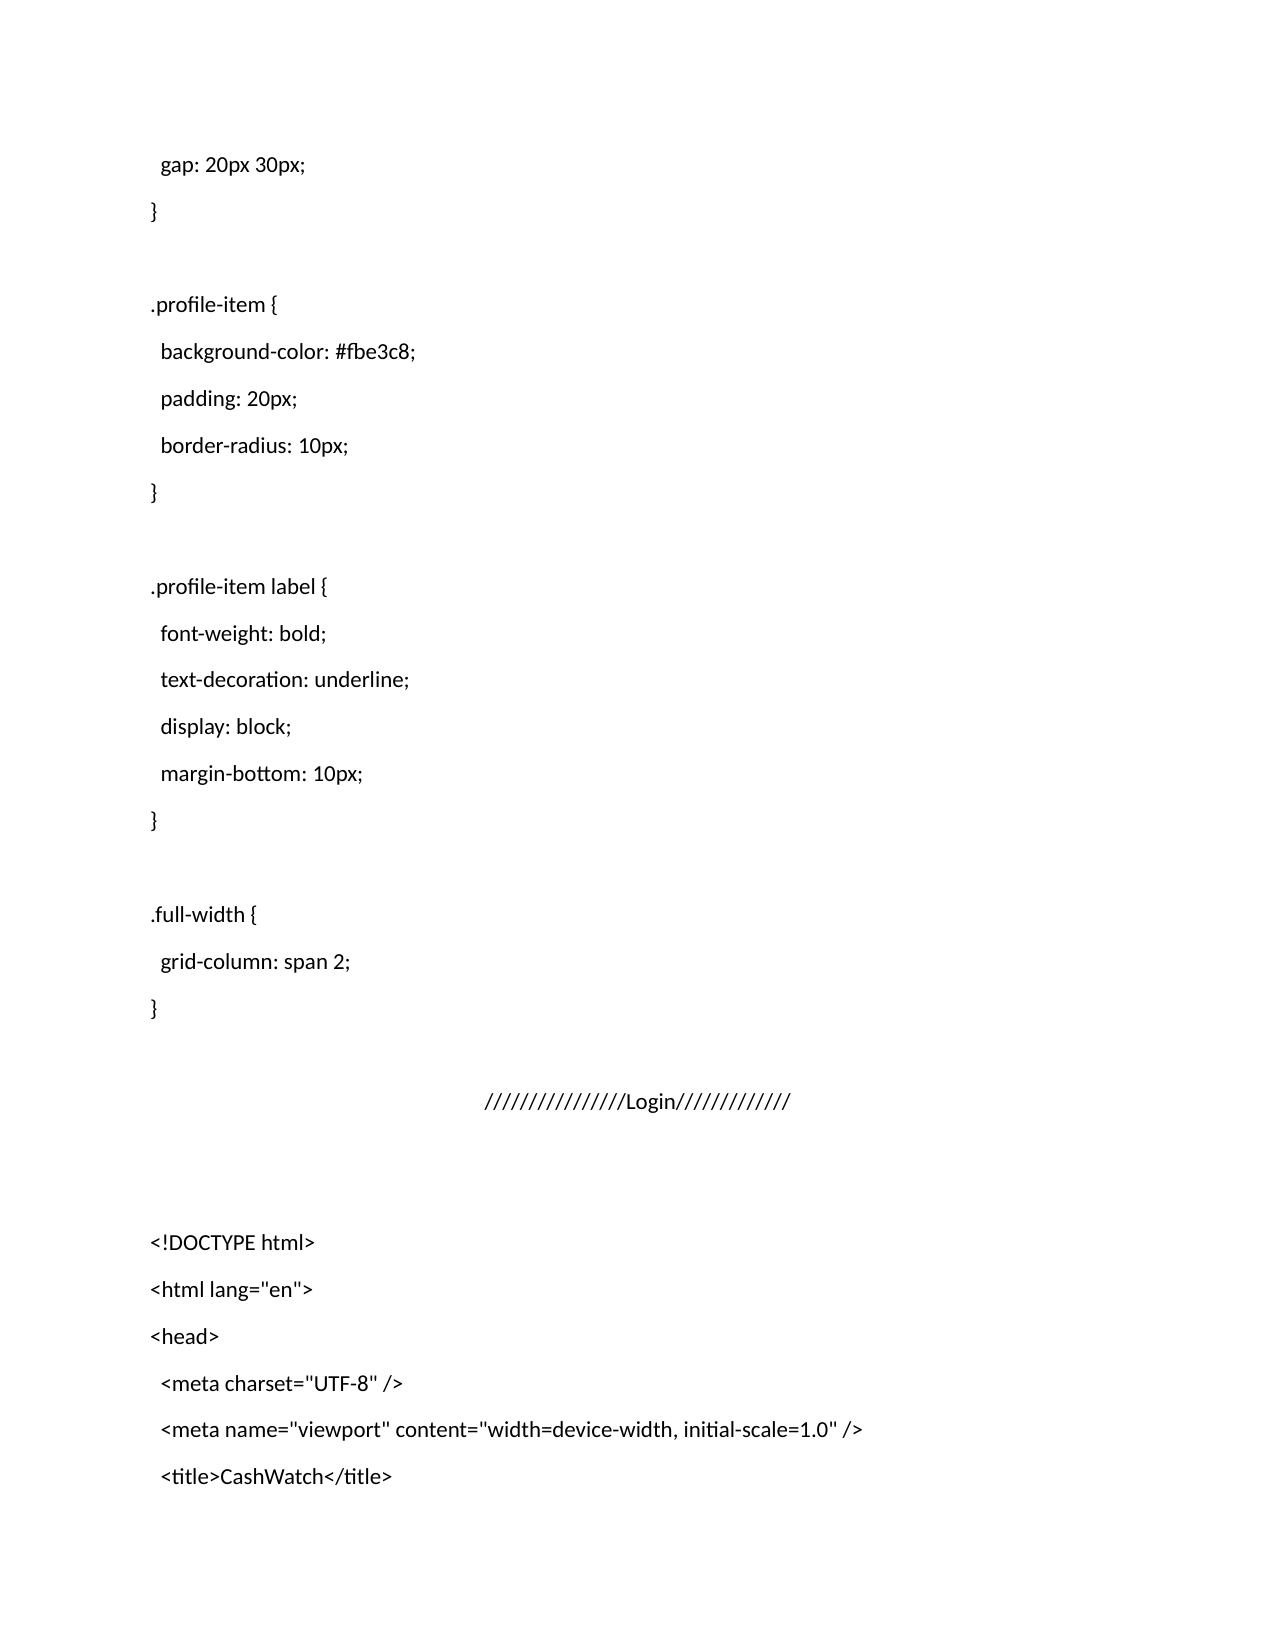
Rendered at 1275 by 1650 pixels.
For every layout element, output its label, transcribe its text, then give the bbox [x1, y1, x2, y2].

text <title>CashWatch</title> [150, 1462, 1125, 1491]
text display: block; [150, 712, 1125, 741]
text <!DOCTYPE html> [150, 1228, 1125, 1256]
text .profile-item label { [150, 572, 1125, 600]
text <meta name="viewport" content="width=device-width, initial-scale=1.0" /> [150, 1416, 1125, 1444]
text <head> [150, 1322, 1125, 1350]
text .profile-item { [150, 291, 1125, 319]
text background-color: #fbe3c8; [150, 337, 1125, 366]
text grid-column: span 2; [150, 947, 1125, 975]
text ////////////////Login///////////// [150, 1087, 1125, 1116]
text text-decoration: underline; [150, 666, 1125, 694]
text margin-bottom: 10px; [150, 759, 1125, 787]
text } [150, 994, 1125, 1022]
text } [150, 197, 1125, 225]
text <meta charset="UTF-8" /> [150, 1369, 1125, 1397]
text .full-width { [150, 900, 1125, 928]
text border-radius: 10px; [150, 431, 1125, 459]
text <html lang="en"> [150, 1275, 1125, 1303]
text } [150, 806, 1125, 834]
text padding: 20px; [150, 384, 1125, 412]
text font-weight: bold; [150, 619, 1125, 647]
text gap: 20px 30px; [150, 150, 1125, 178]
text } [150, 478, 1125, 506]
